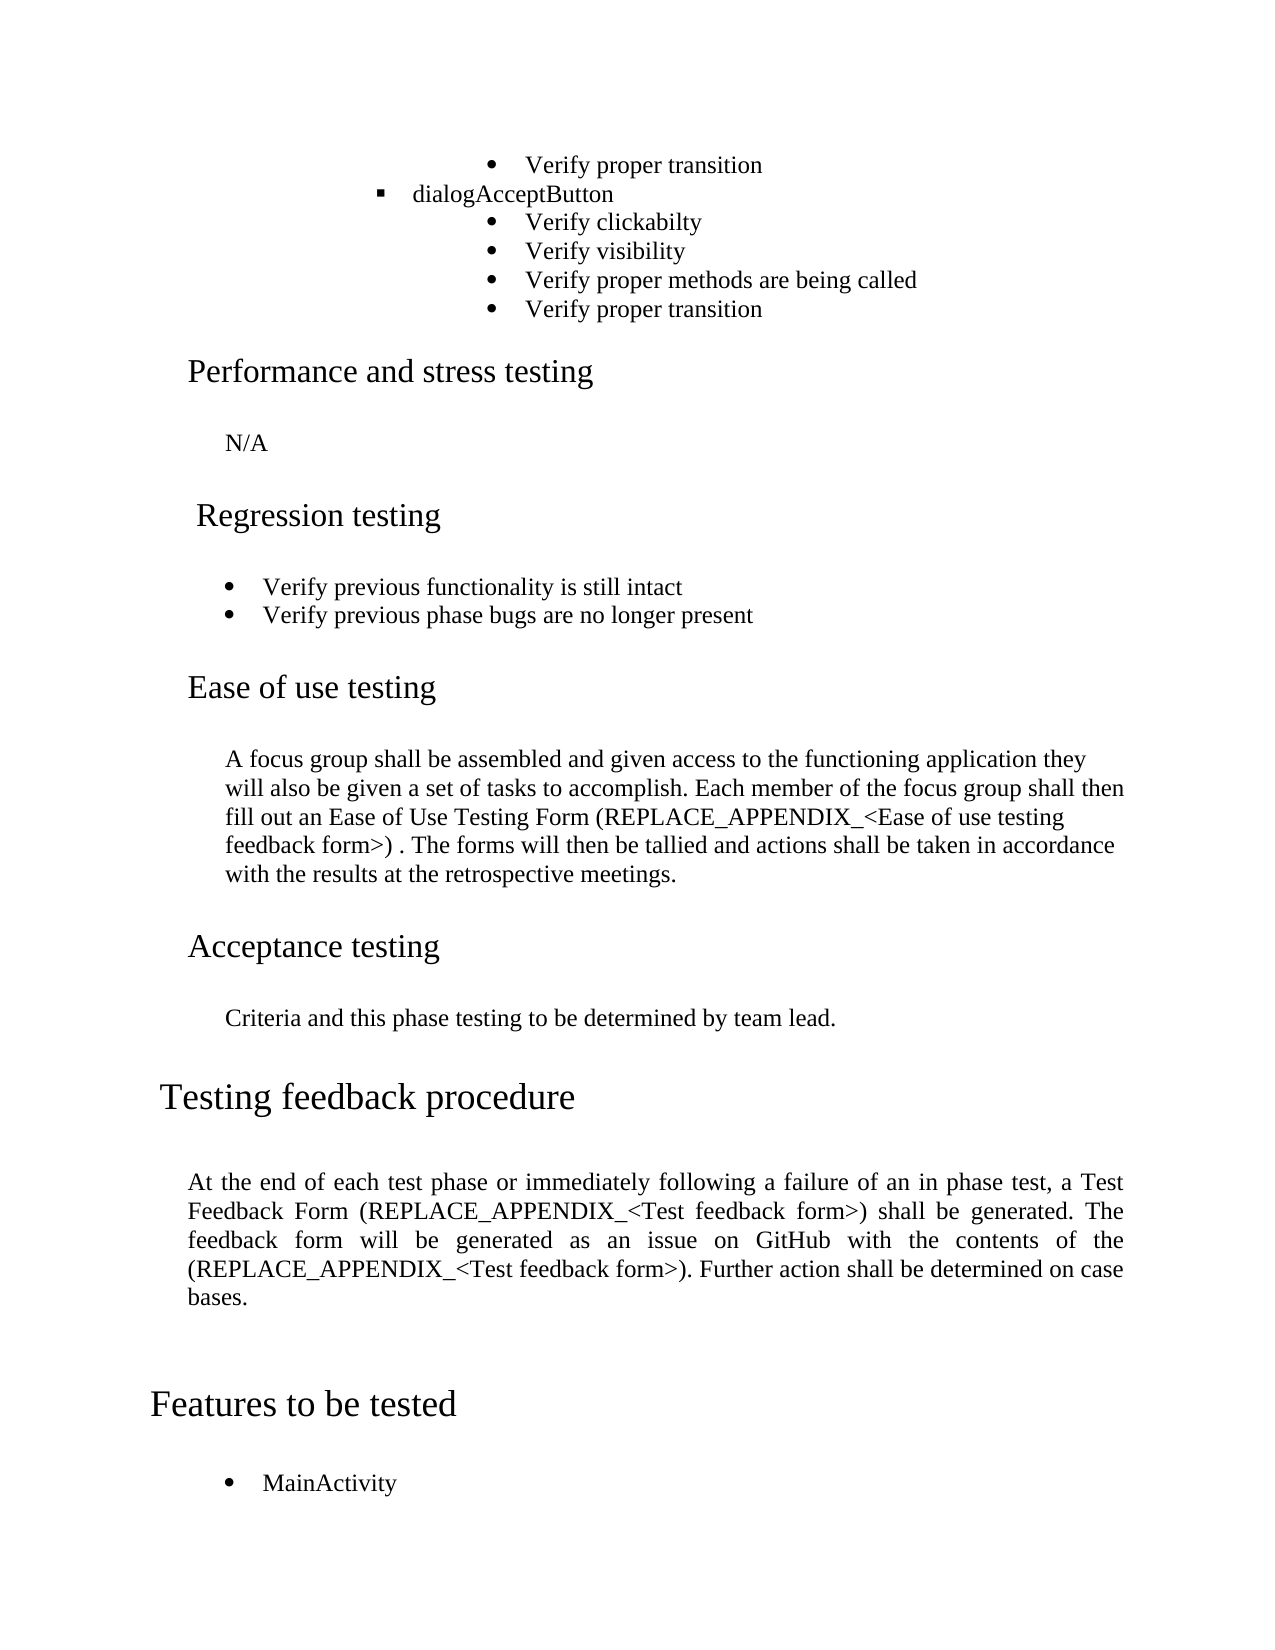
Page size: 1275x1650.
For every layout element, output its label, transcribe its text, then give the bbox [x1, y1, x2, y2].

list Verify proper methods are being called [487, 265, 1125, 294]
list Performance and stress testing [187, 351, 1125, 389]
list Verify previous phase bugs are no longer present [225, 600, 1125, 629]
list Ease of use testing [187, 667, 1125, 706]
list MainActivity [225, 1468, 1125, 1497]
text At the end of each test phase or immediately following a failure of an in phase test, a Test Feedback Form (REPLACE_APPENDIX_<Test feedback form>) shall be generated. The feedback form will be generated as an issue on GitHub with the contents of the (REPLACE_APPENDIX_<Test feedback form>). Further action shall be determined on case bases. [187, 1167, 1125, 1311]
list Verify proper transition [487, 150, 1125, 179]
list Verify previous functionality is still intact [225, 572, 1125, 600]
list Features to be tested [150, 1382, 1125, 1425]
list Acceptance testing [187, 926, 1125, 964]
list Verify clickabilty [487, 207, 1125, 236]
list dialogAcceptButton [375, 179, 1125, 207]
list Verify proper transition [487, 294, 1125, 322]
list Criteria and this phase testing to be determined by team lead. [225, 1003, 1125, 1032]
list A focus group shall be assembled and given access to the functioning application they will also be given a set of tasks to accomplish. Each member of the focus group shall then fill out an Ease of Use Testing Form (REPLACE_APPENDIX_<Ease of use testing feedback form>) . The forms will then be tallied and actions shall be taken in accordance with the results at the retrospective meetings. [225, 744, 1125, 888]
list Testing feedback procedure [150, 1075, 1125, 1118]
list Regression testing [187, 495, 1125, 533]
list N/A [225, 428, 1125, 457]
list Verify visibility [487, 236, 1125, 265]
